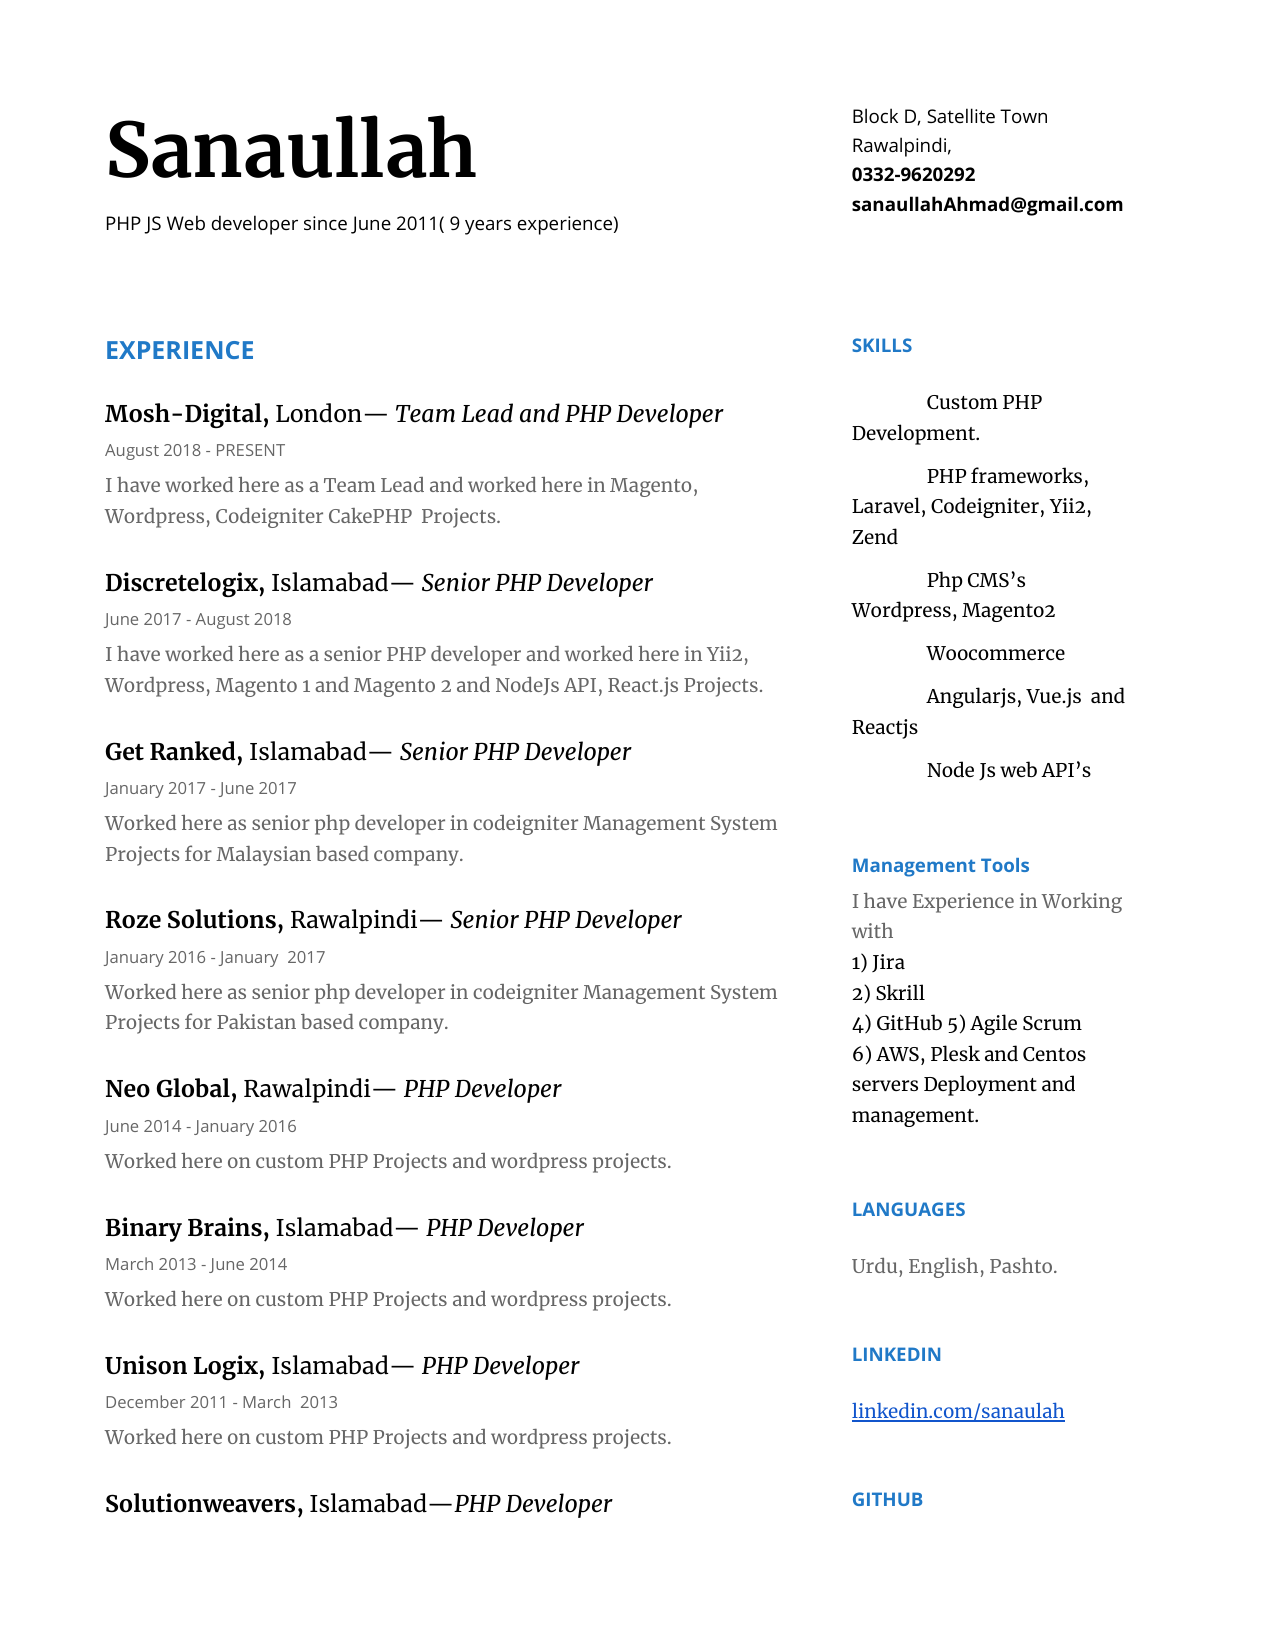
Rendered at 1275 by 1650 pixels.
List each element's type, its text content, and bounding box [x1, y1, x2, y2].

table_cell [90, 255, 837, 1534]
table_header Block D, Satellite Town Rawalpindi, 0332-9620292 sanaullahAhmad@gmail.com [837, 88, 1181, 255]
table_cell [837, 255, 1181, 1534]
table_header Sanaullah PHP JS Web developer since June 2011( 9 years experience) [90, 88, 837, 255]
